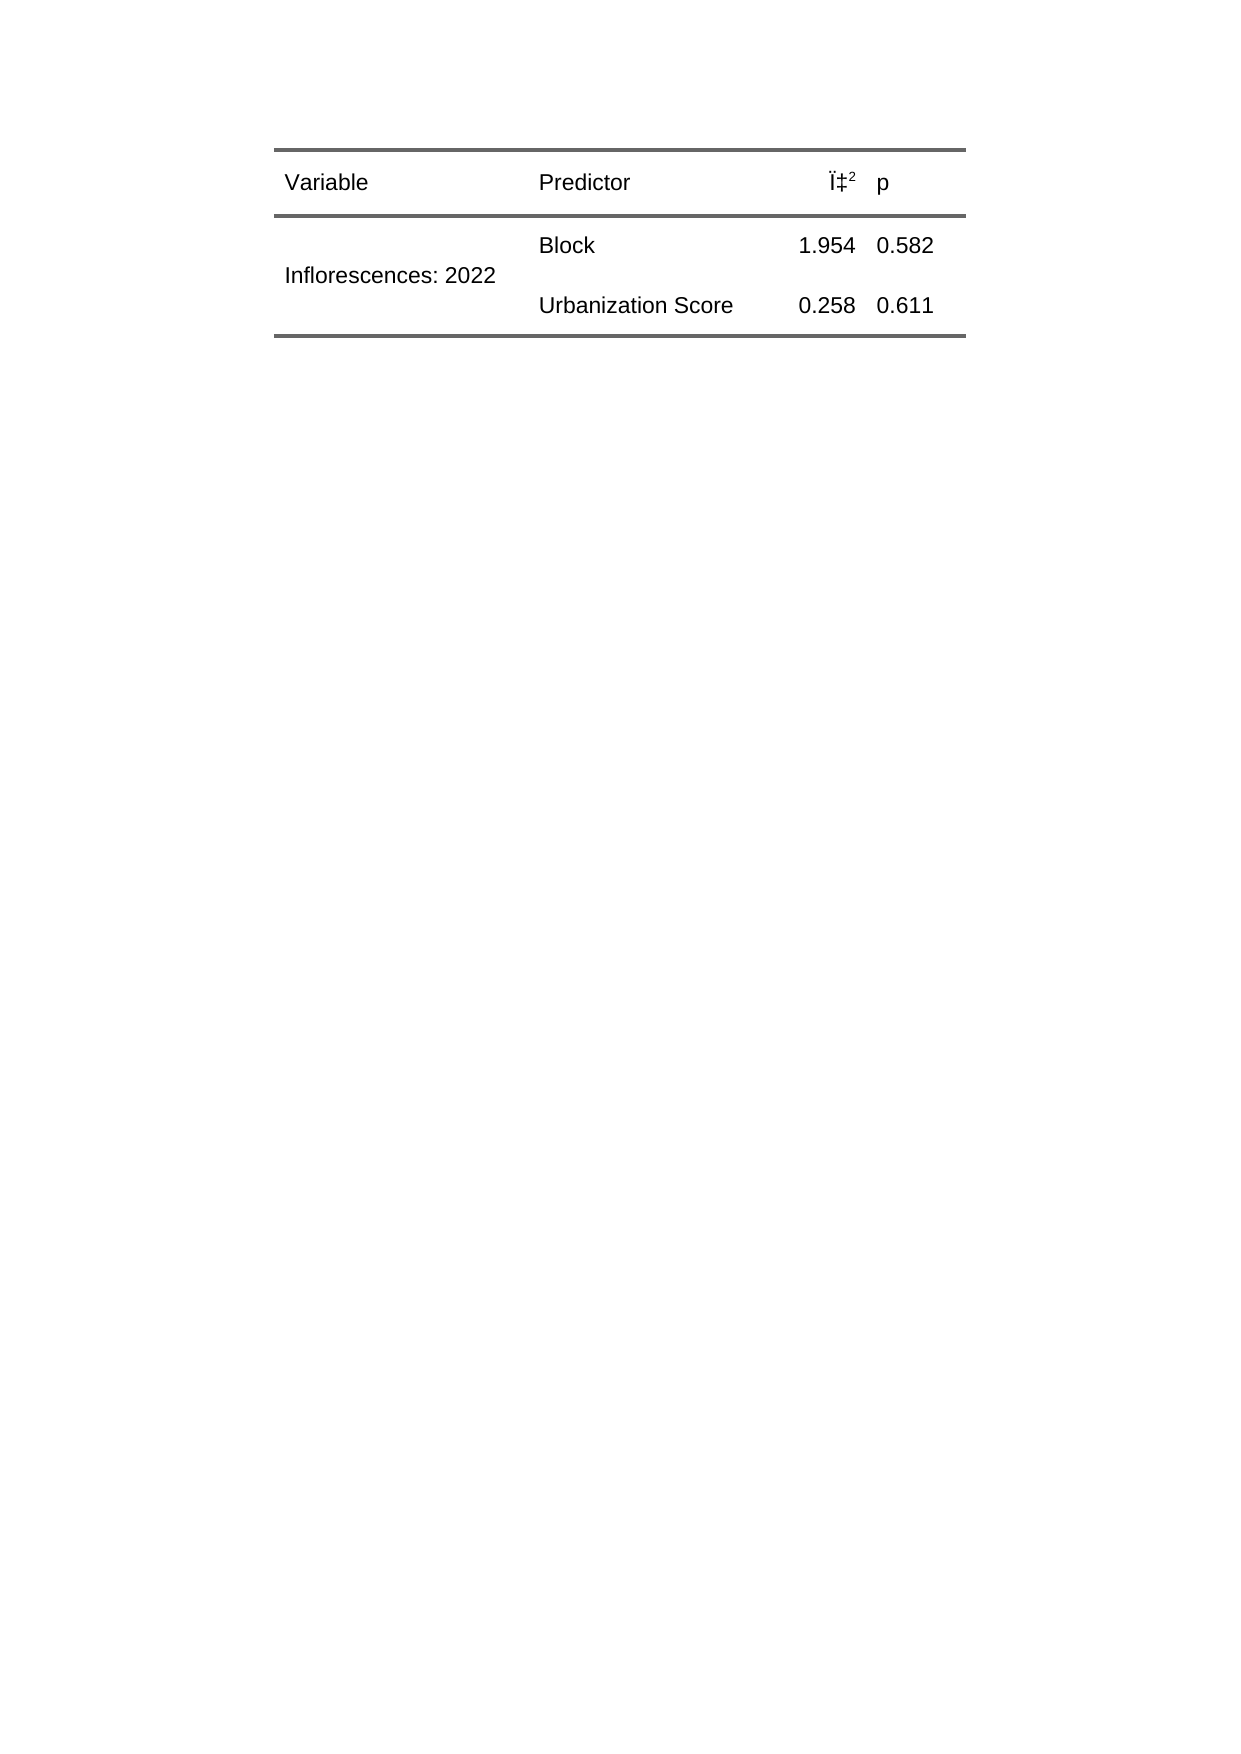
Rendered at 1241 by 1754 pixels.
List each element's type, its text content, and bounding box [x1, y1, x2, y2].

table_cell Inflorescences: 2022 [274, 218, 528, 333]
table_header Variable [274, 152, 528, 214]
table_header Predictor [528, 152, 766, 214]
table_cell 0.611 [866, 274, 966, 333]
table_header p [866, 152, 966, 214]
table_cell Block [528, 218, 766, 274]
table_cell 0.582 [866, 218, 966, 274]
table_header Ï‡2 [766, 152, 866, 214]
table_cell 0.258 [766, 274, 866, 333]
table_cell 1.954 [766, 218, 866, 274]
table_cell Urbanization Score [528, 274, 766, 333]
